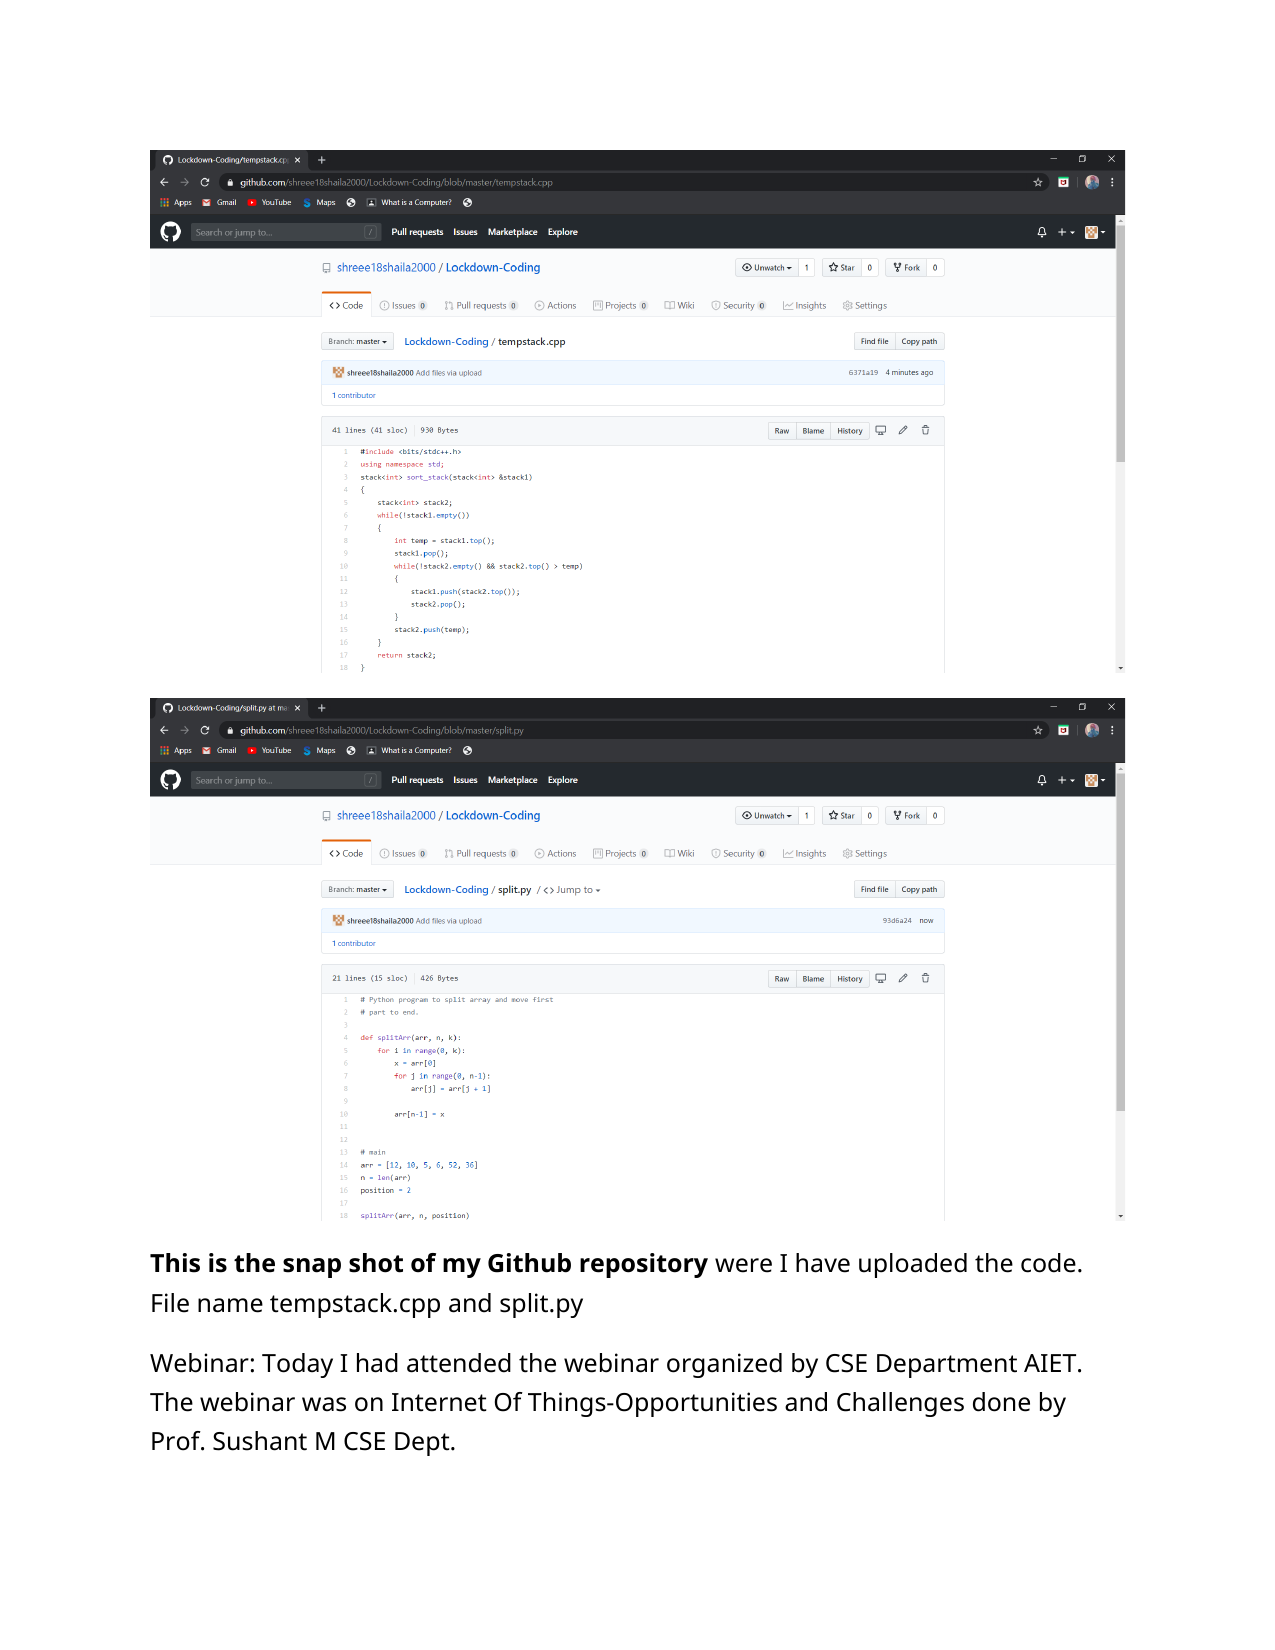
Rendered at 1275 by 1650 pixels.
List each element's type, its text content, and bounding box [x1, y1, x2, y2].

text This is the snap shot of my Github repository were I have uploaded the code. File name tempstack.cpp and split.py [150, 1246, 1125, 1319]
text Webinar: Today I had attended the webinar organized by CSE Department AIET. The webinar was on Internet Of Things-Opportunities and Challenges done by Prof. Sushant M CSE Dept. [150, 1345, 1125, 1458]
picture [150, 150, 1125, 673]
picture [150, 698, 1125, 1221]
